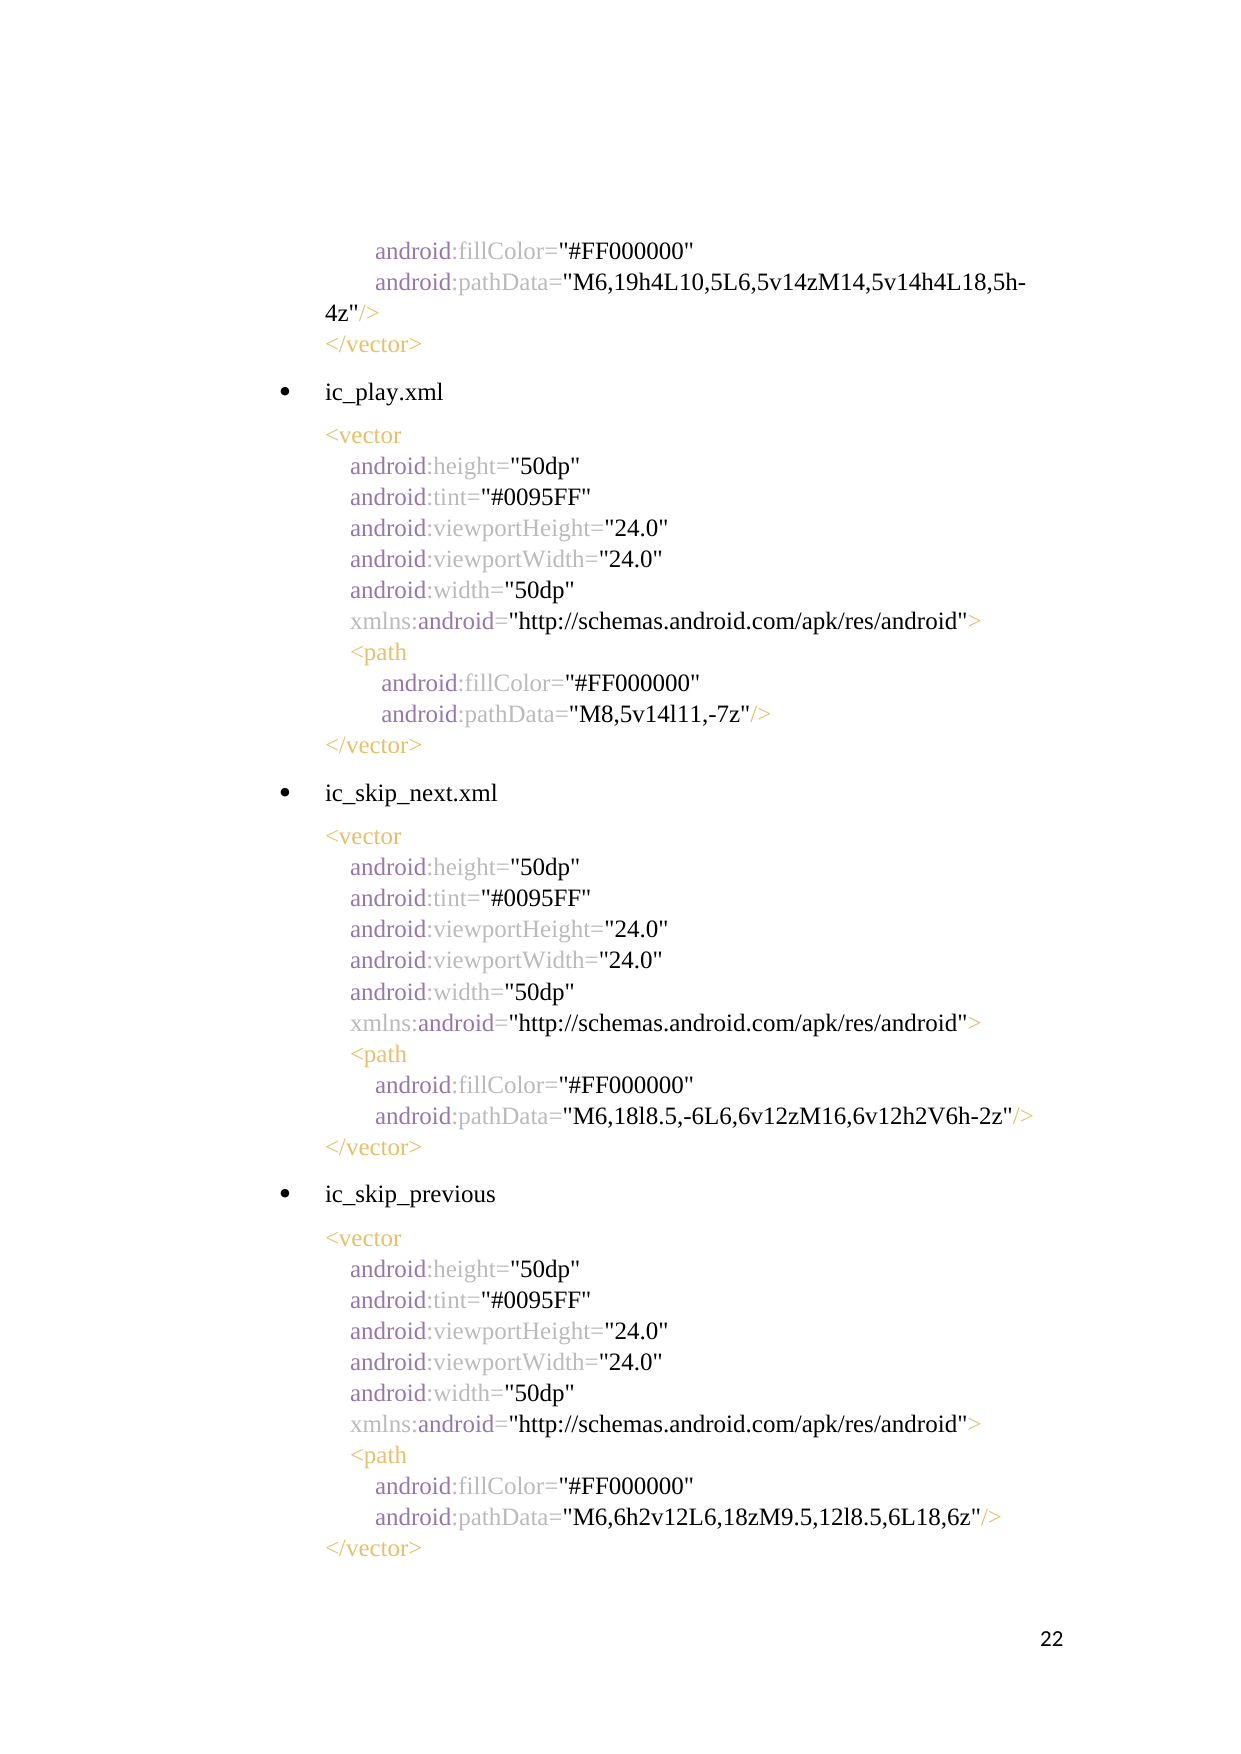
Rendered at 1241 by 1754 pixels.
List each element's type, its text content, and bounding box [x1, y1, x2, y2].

list ic_play.xml [281, 377, 1063, 406]
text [325, 236, 1063, 358]
text <vector android:height="50dp" android:tint="#0095FF" android:viewportHeight="24.0" android:viewportWidth="24.0" android:width="50dp" xmlns:android="http://schemas.android.com/apk/res/android"> <path android:fillColor="#FF000000" android:pathData="M6,6h2v12L6,18zM9.5,12l8.5,6L18,6z"/> </vector> [325, 1223, 1063, 1562]
list ic_skip_next.xml [281, 778, 1063, 807]
text <vector android:height="50dp" android:tint="#0095FF" android:viewportHeight="24.0" android:viewportWidth="24.0" android:width="50dp" xmlns:android="http://schemas.android.com/apk/res/android"> <path android:fillColor="#FF000000" android:pathData="M6,18l8.5,-6L6,6v12zM16,6v12h2V6h-2z"/> </vector> [325, 821, 1063, 1161]
text <vector android:height="50dp" android:tint="#0095FF" android:viewportHeight="24.0" android:viewportWidth="24.0" android:width="50dp" xmlns:android="http://schemas.android.com/apk/res/android"> <path android:fillColor="#FF000000" android:pathData="M8,5v14l11,-7z"/> </vector> [325, 420, 1063, 759]
list ic_skip_previous [281, 1179, 1063, 1208]
